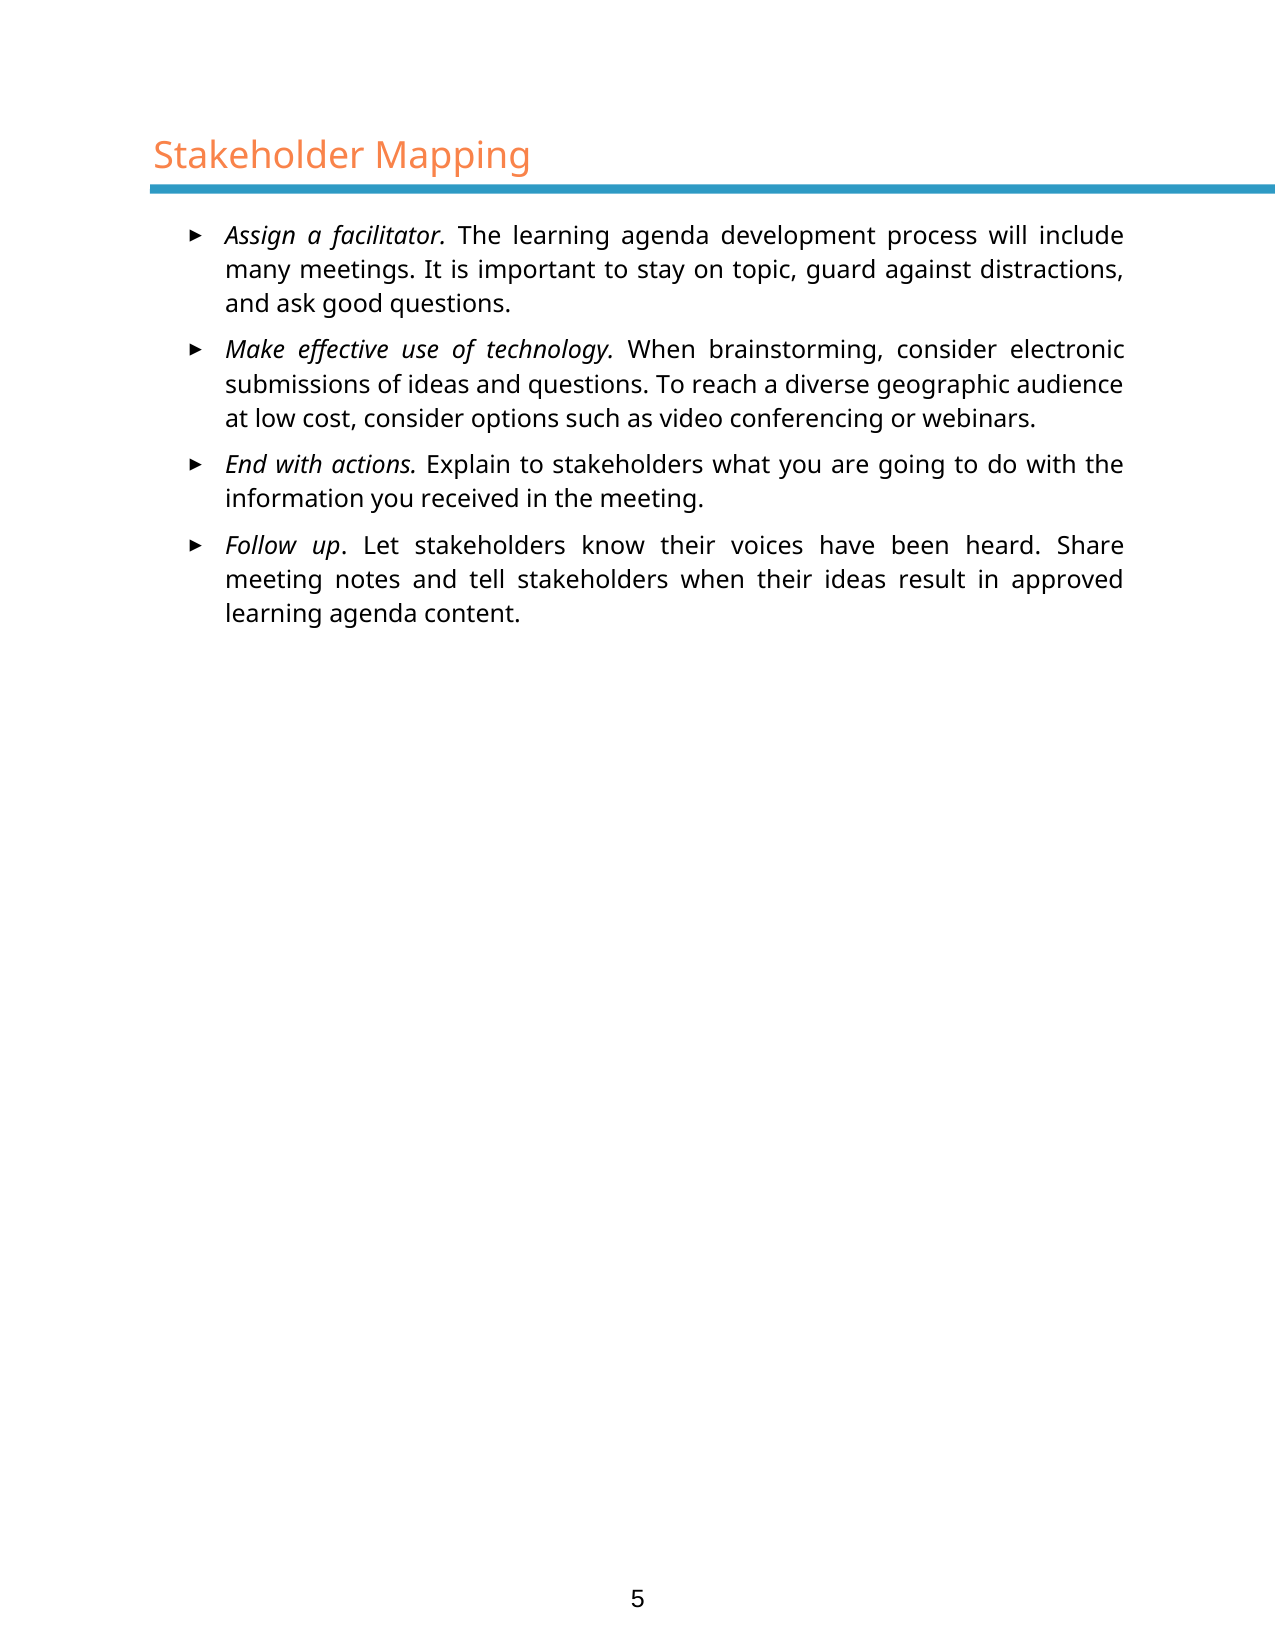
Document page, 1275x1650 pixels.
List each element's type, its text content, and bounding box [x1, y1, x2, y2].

list Assign a facilitator. The learning agenda development process will include many meetings. It is important to stay on topic, guard against distractions, and ask good questions. [187, 217, 1125, 320]
list Make effective use of technology. When brainstorming, consider electronic submissions of ideas and questions. To reach a diverse geographic audience at low cost, consider options such as video conferencing or webinars. [187, 332, 1125, 434]
list Follow up. Let stakeholders know their voices have been heard. Share meeting notes and tell stakeholders when their ideas result in approved learning agenda content. [187, 527, 1125, 630]
list End with actions. Explain to stakeholders what you are going to do with the information you received in the meeting. [187, 447, 1125, 515]
